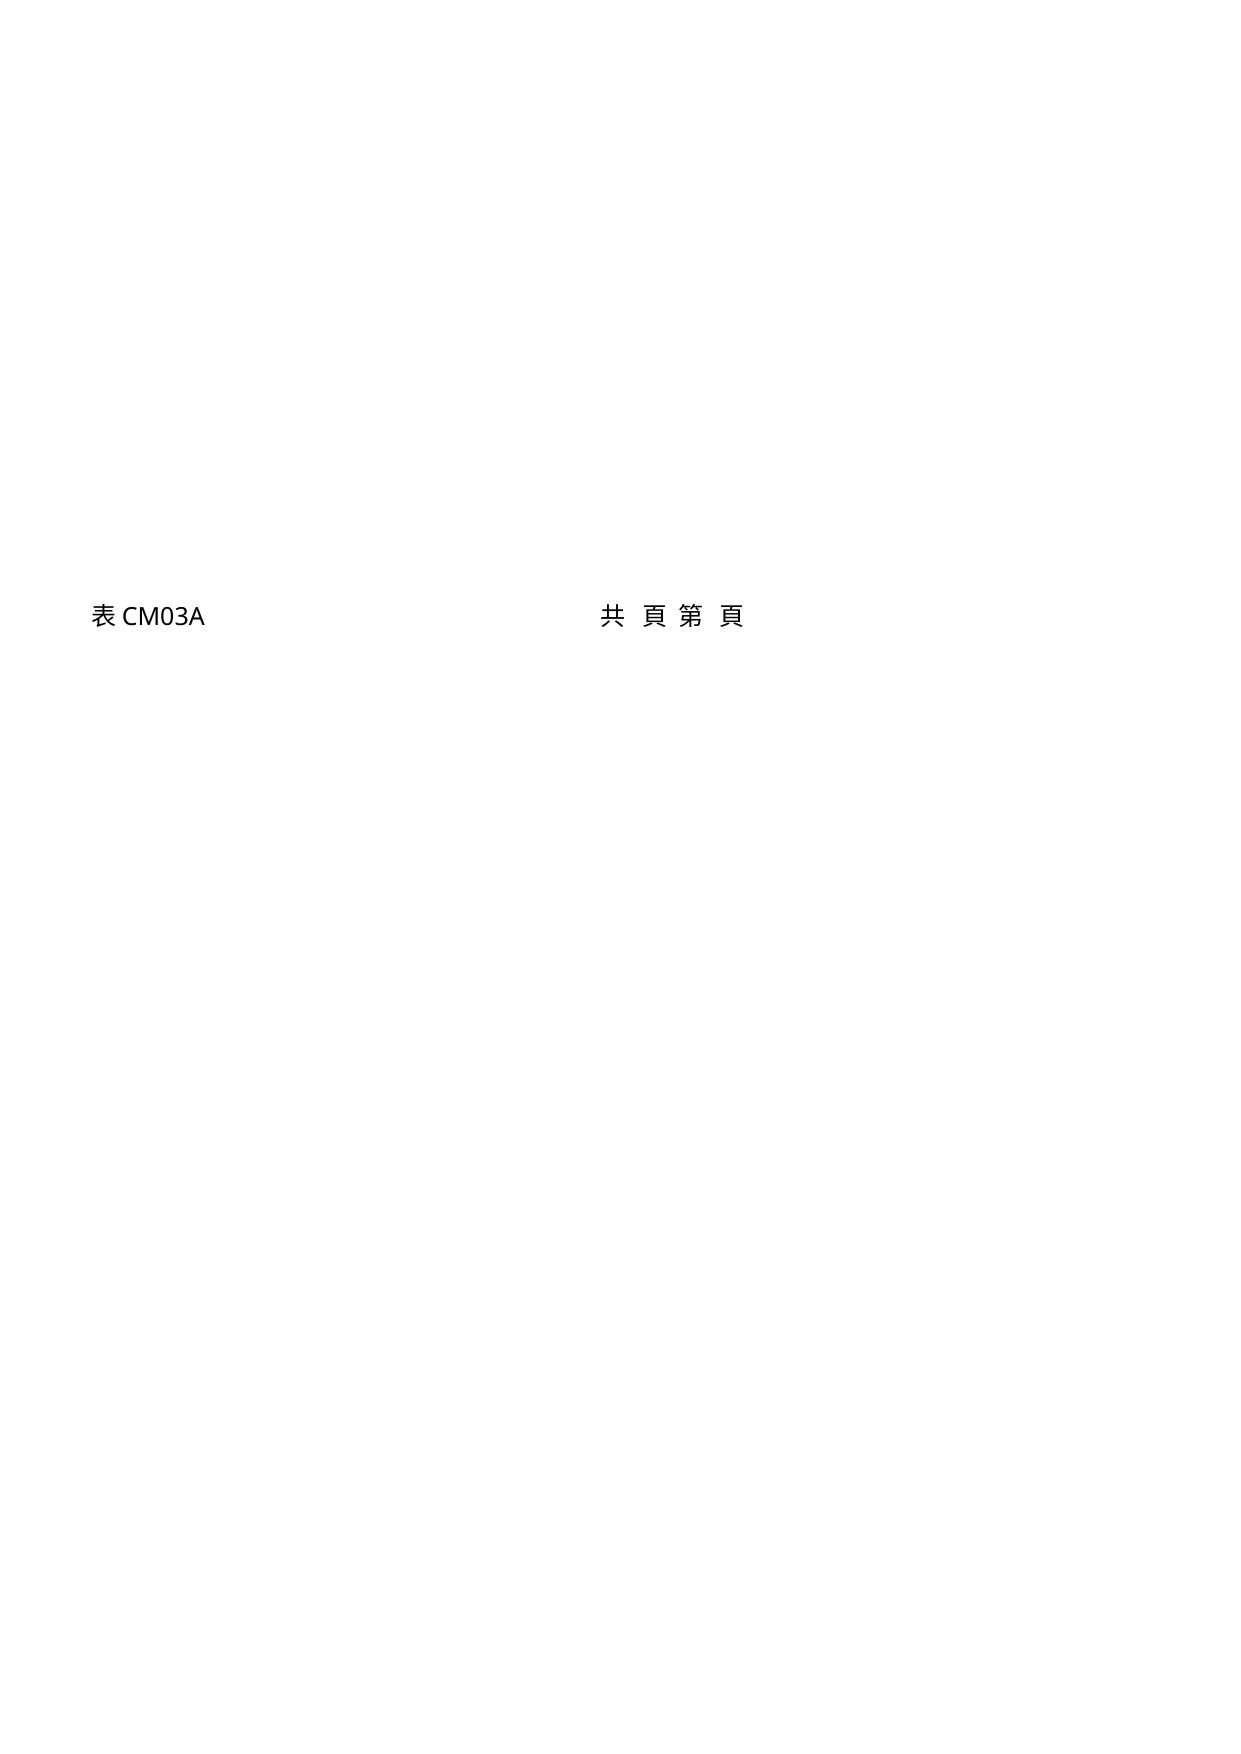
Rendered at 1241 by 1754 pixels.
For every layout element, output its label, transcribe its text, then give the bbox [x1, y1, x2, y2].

text 表CM03A 共 頁 第 頁 [92, 596, 1169, 633]
